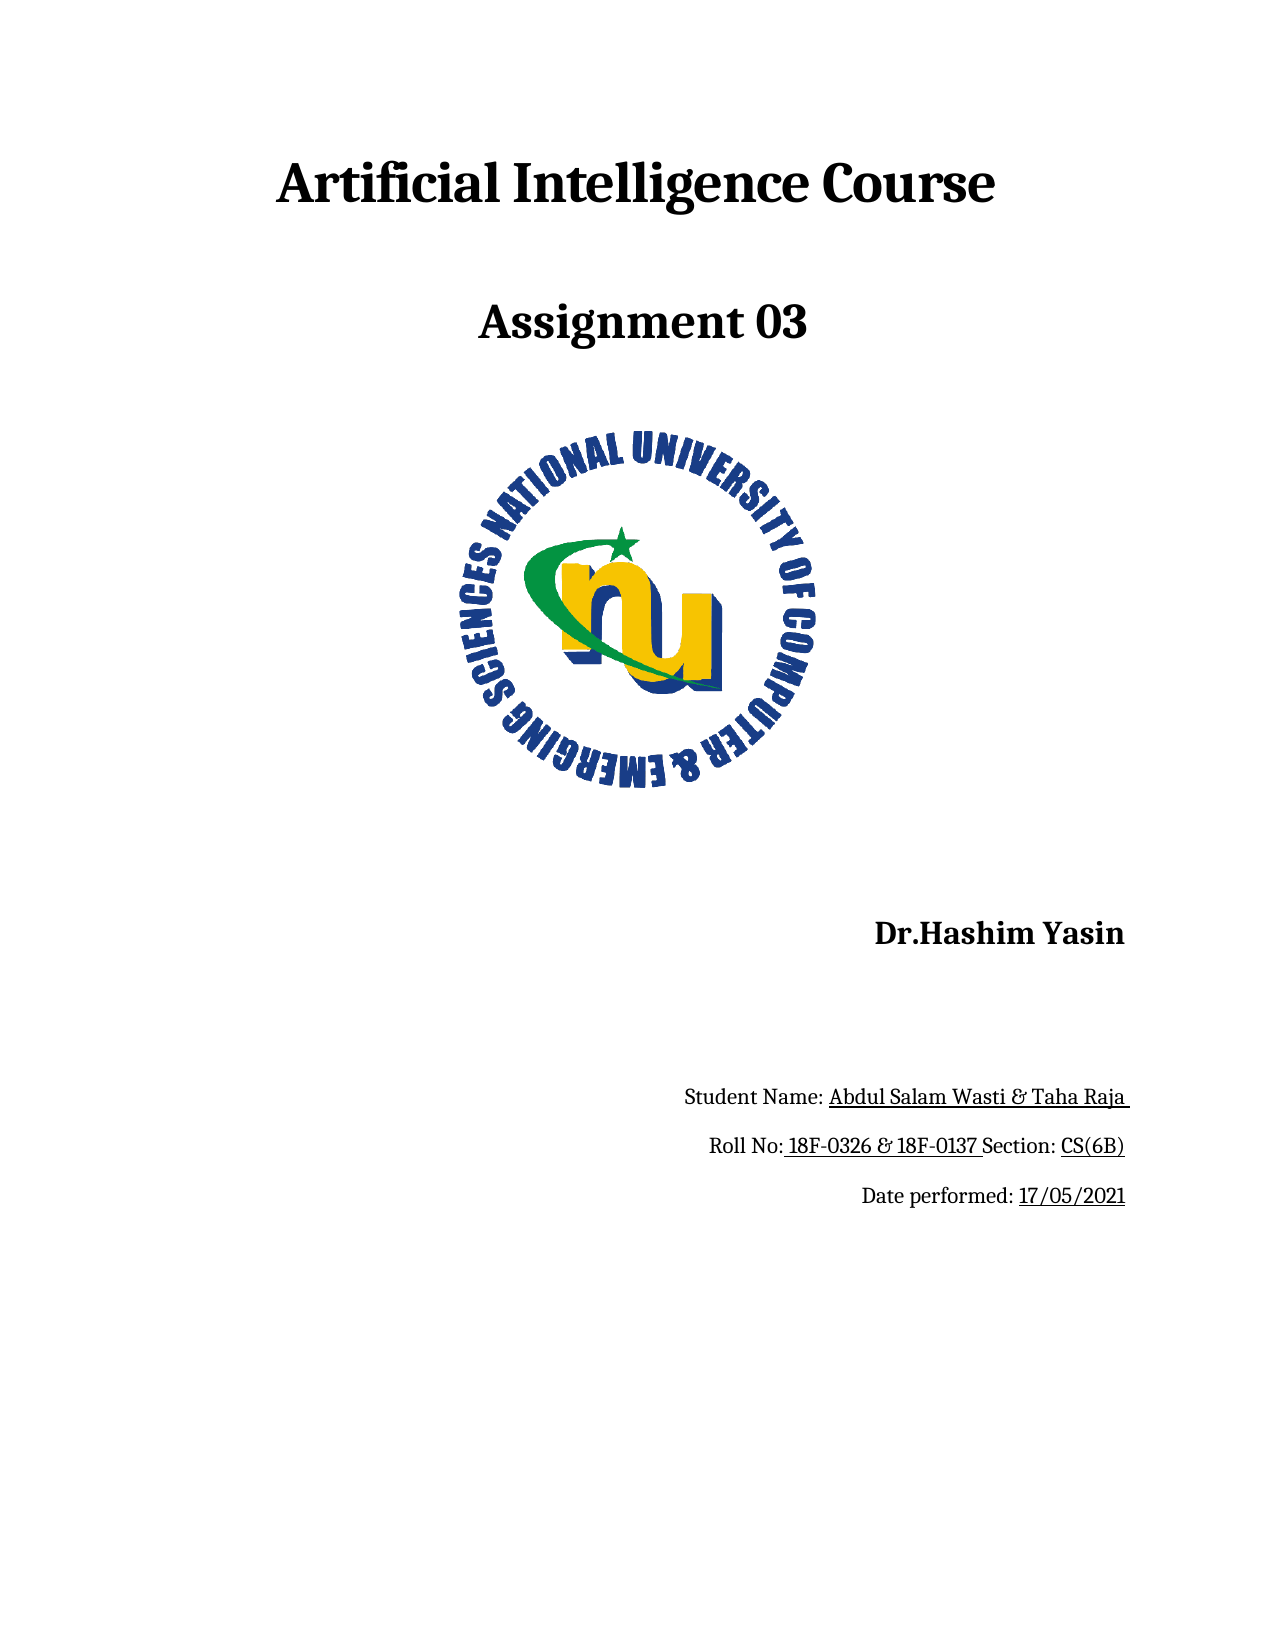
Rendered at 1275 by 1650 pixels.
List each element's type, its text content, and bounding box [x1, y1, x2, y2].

text Assignment 03 [150, 293, 1125, 351]
picture [459, 431, 816, 788]
text Dr.Hashim Yasin [150, 914, 1125, 953]
title Artificial Intelligence Course [150, 150, 1125, 217]
text Student Name: Abdul Salam Wasti & Taha Raja [150, 1084, 1125, 1110]
text Date performed: 17/05/2021 [150, 1182, 1125, 1209]
text Roll No: 18F-0326 & 18F-0137 Section: CS(6B) [150, 1133, 1125, 1159]
